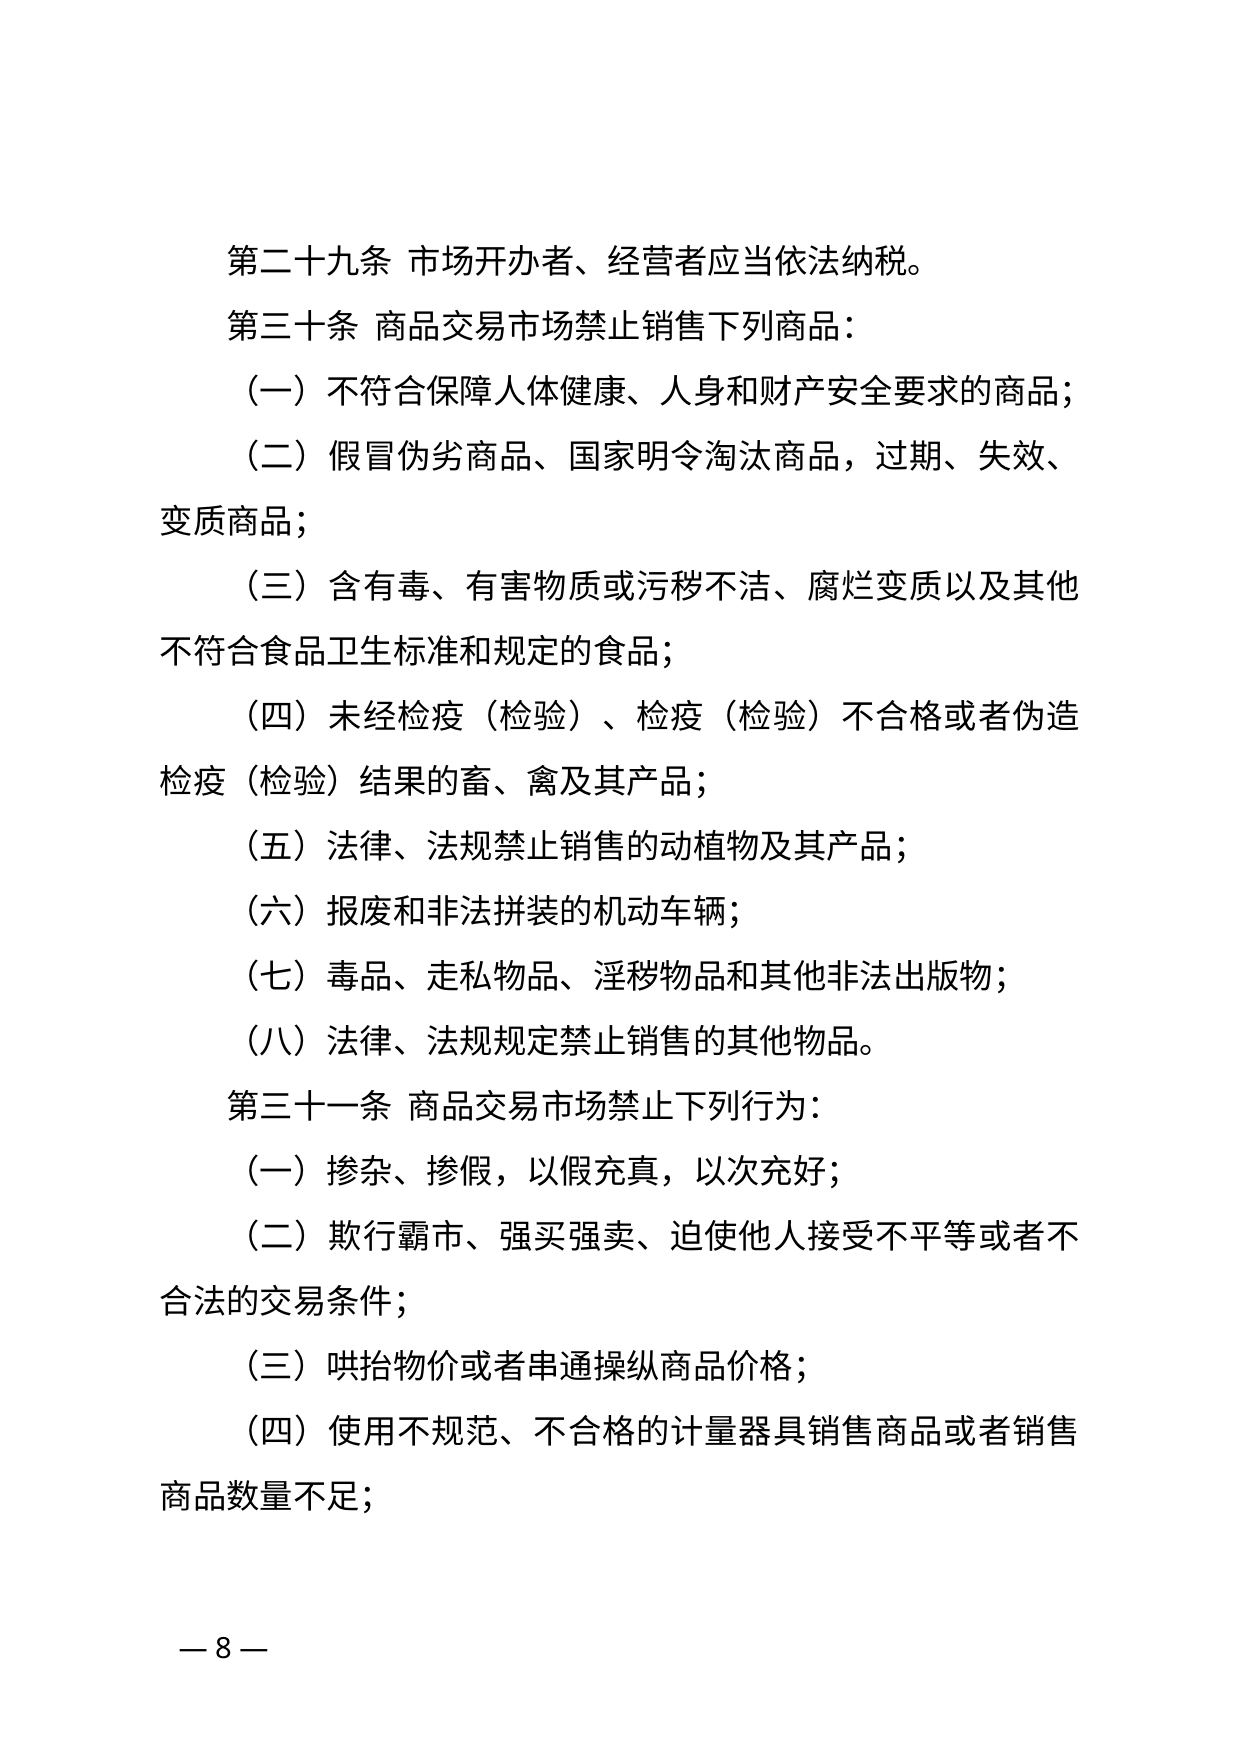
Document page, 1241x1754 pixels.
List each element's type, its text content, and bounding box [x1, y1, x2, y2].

text （一）掺杂、掺假，以假充真，以次充好； [159, 1137, 1081, 1202]
text 第二十九条 市场开办者、经营者应当依法纳税。 [159, 227, 1081, 292]
text （五）法律、法规禁止销售的动植物及其产品； [159, 812, 1081, 877]
text （三）哄抬物价或者串通操纵商品价格； [159, 1332, 1081, 1397]
text （七）毒品、走私物品、淫秽物品和其他非法出版物； [159, 942, 1081, 1007]
text （三）含有毒、有害物质或污秽不洁、腐烂变质以及其他不符合食品卫生标准和规定的食品； [159, 552, 1081, 682]
text 第三十一条 商品交易市场禁止下列行为： [159, 1072, 1081, 1137]
text （二）欺行霸市、强买强卖、迫使他人接受不平等或者不合法的交易条件； [159, 1202, 1081, 1332]
text （八）法律、法规规定禁止销售的其他物品。 [159, 1007, 1081, 1072]
text （四）使用不规范、不合格的计量器具销售商品或者销售商品数量不足； [159, 1397, 1081, 1527]
text 第三十条 商品交易市场禁止销售下列商品： [159, 292, 1081, 357]
text （六）报废和非法拼装的机动车辆； [159, 877, 1081, 942]
text （一）不符合保障人体健康、人身和财产安全要求的商品； [159, 357, 1081, 422]
text （四）未经检疫（检验）、检疫（检验）不合格或者伪造检疫（检验）结果的畜、禽及其产品； [159, 682, 1081, 812]
text （二）假冒伪劣商品、国家明令淘汰商品，过期、失效、变质商品； [159, 422, 1081, 552]
